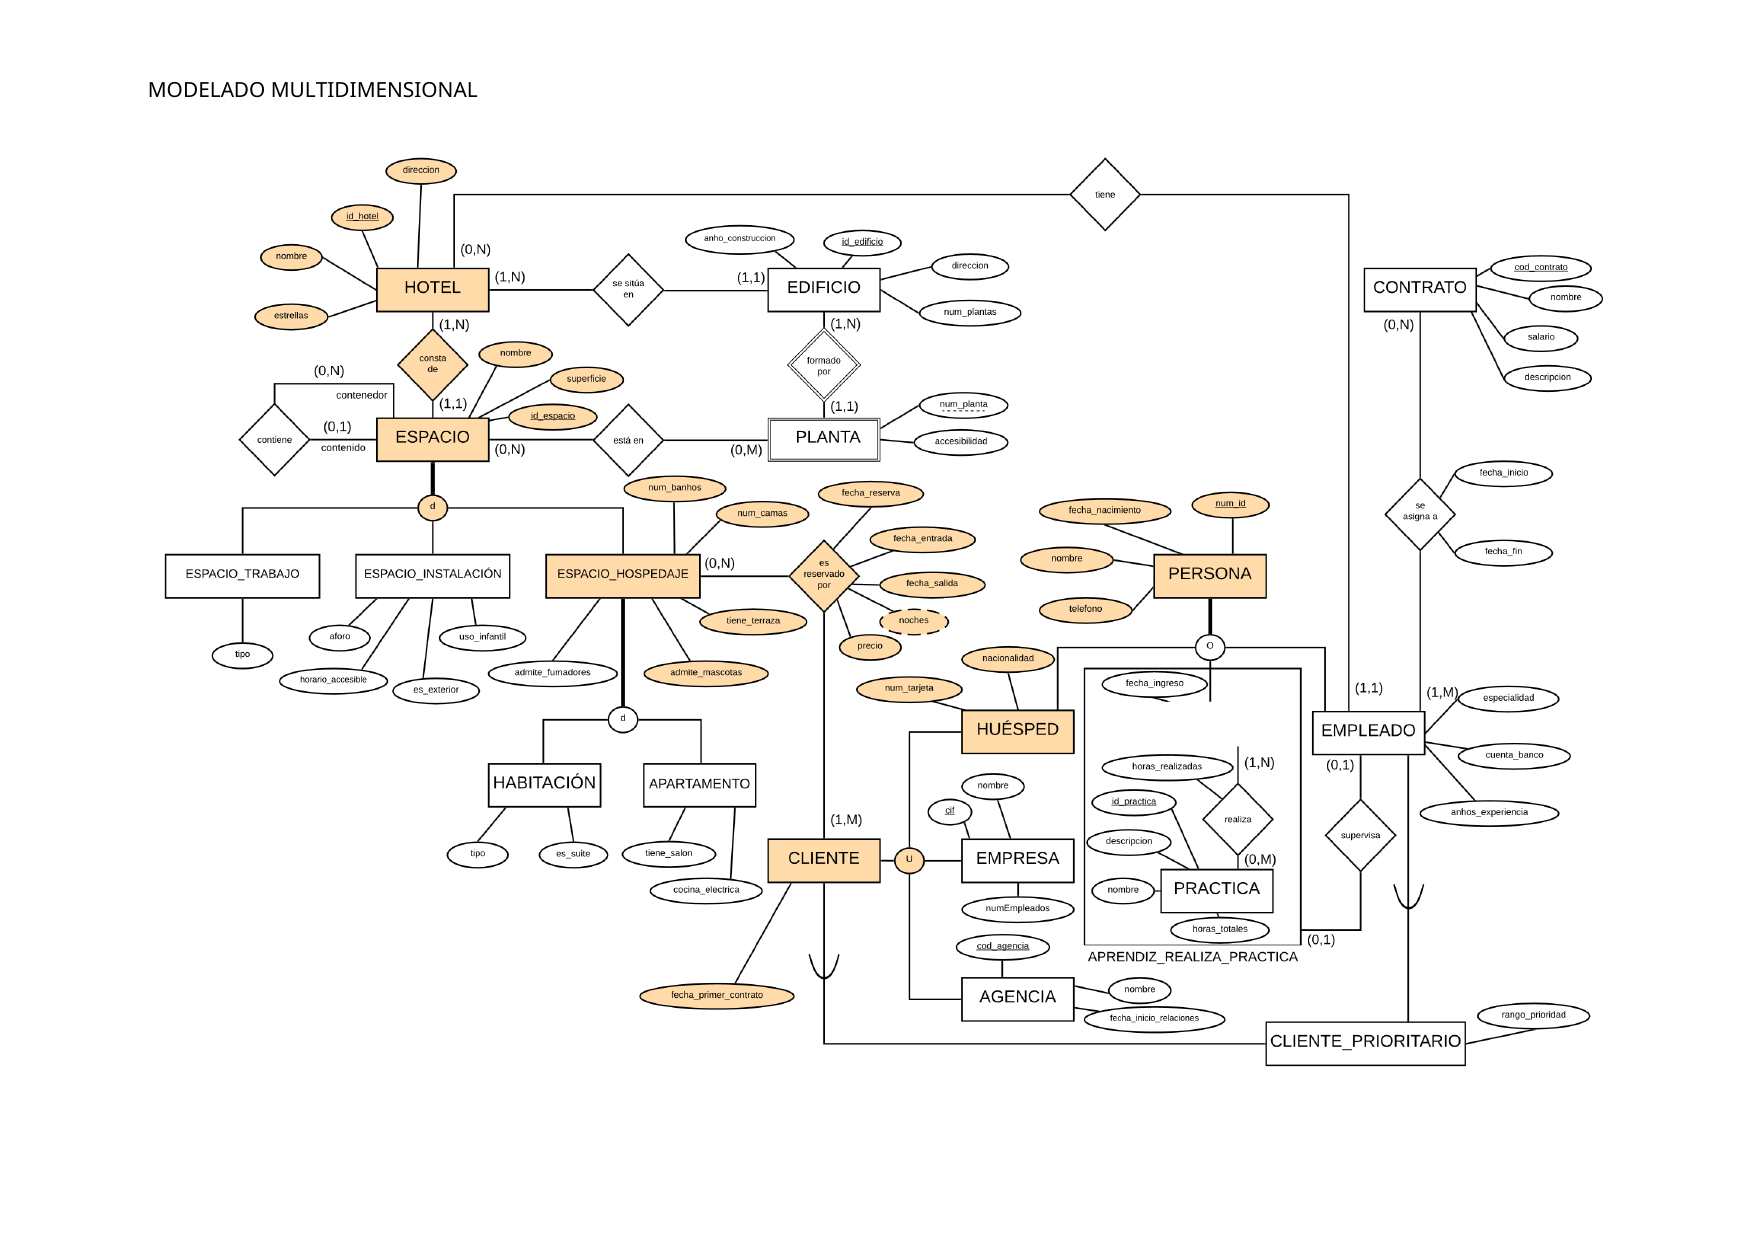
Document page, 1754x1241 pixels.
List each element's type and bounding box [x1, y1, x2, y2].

picture [147, 152, 1609, 1074]
